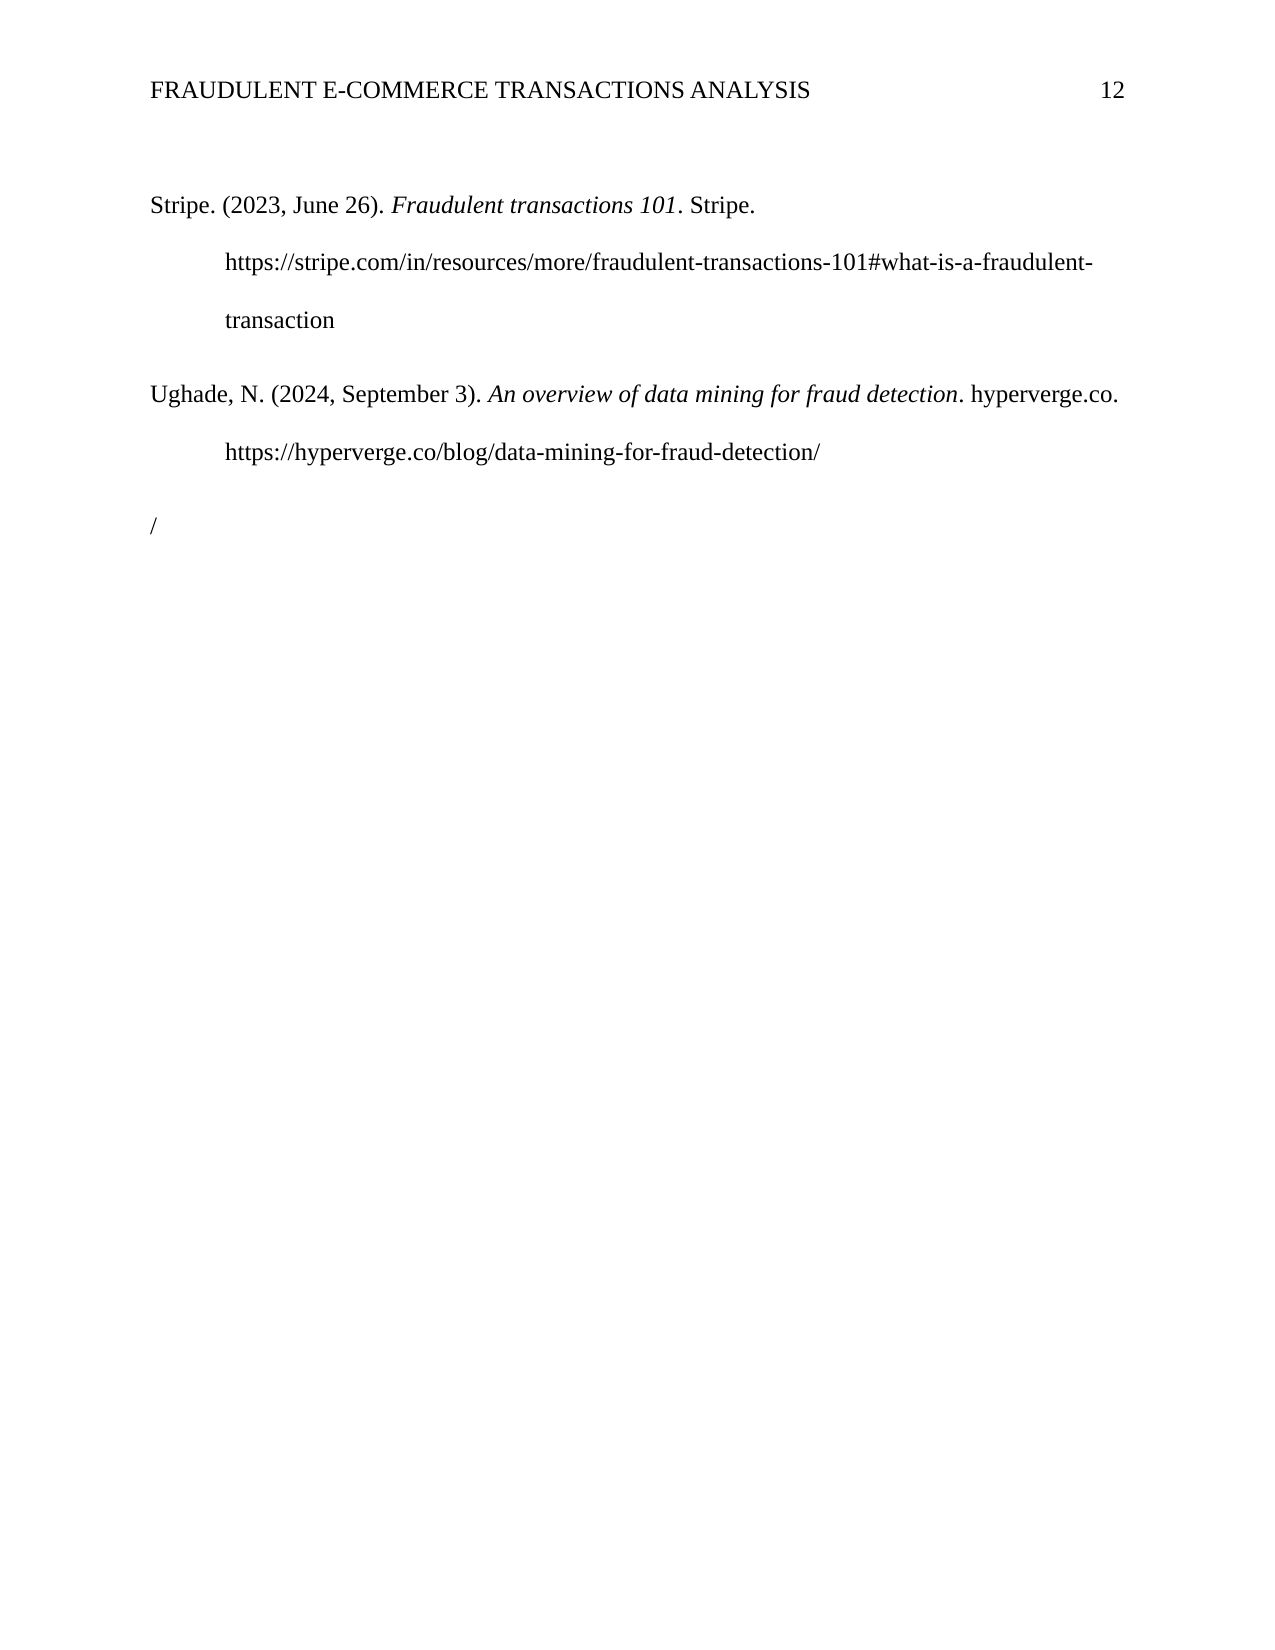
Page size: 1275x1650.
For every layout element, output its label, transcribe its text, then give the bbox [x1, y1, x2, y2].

text Ughade, N. (2024, September 3). An overview of data mining for fraud detection. hyperverge.co. https://hyperverge.co/blog/data-mining-for-fraud-detection/ [150, 379, 1125, 465]
text / [150, 511, 1125, 539]
text Stripe. (2023, June 26). Fraudulent transactions 101. Stripe. https://stripe.com/in/resources/more/fraudulent-transactions-101#what-is-a-fraudulent-transaction [150, 190, 1125, 334]
